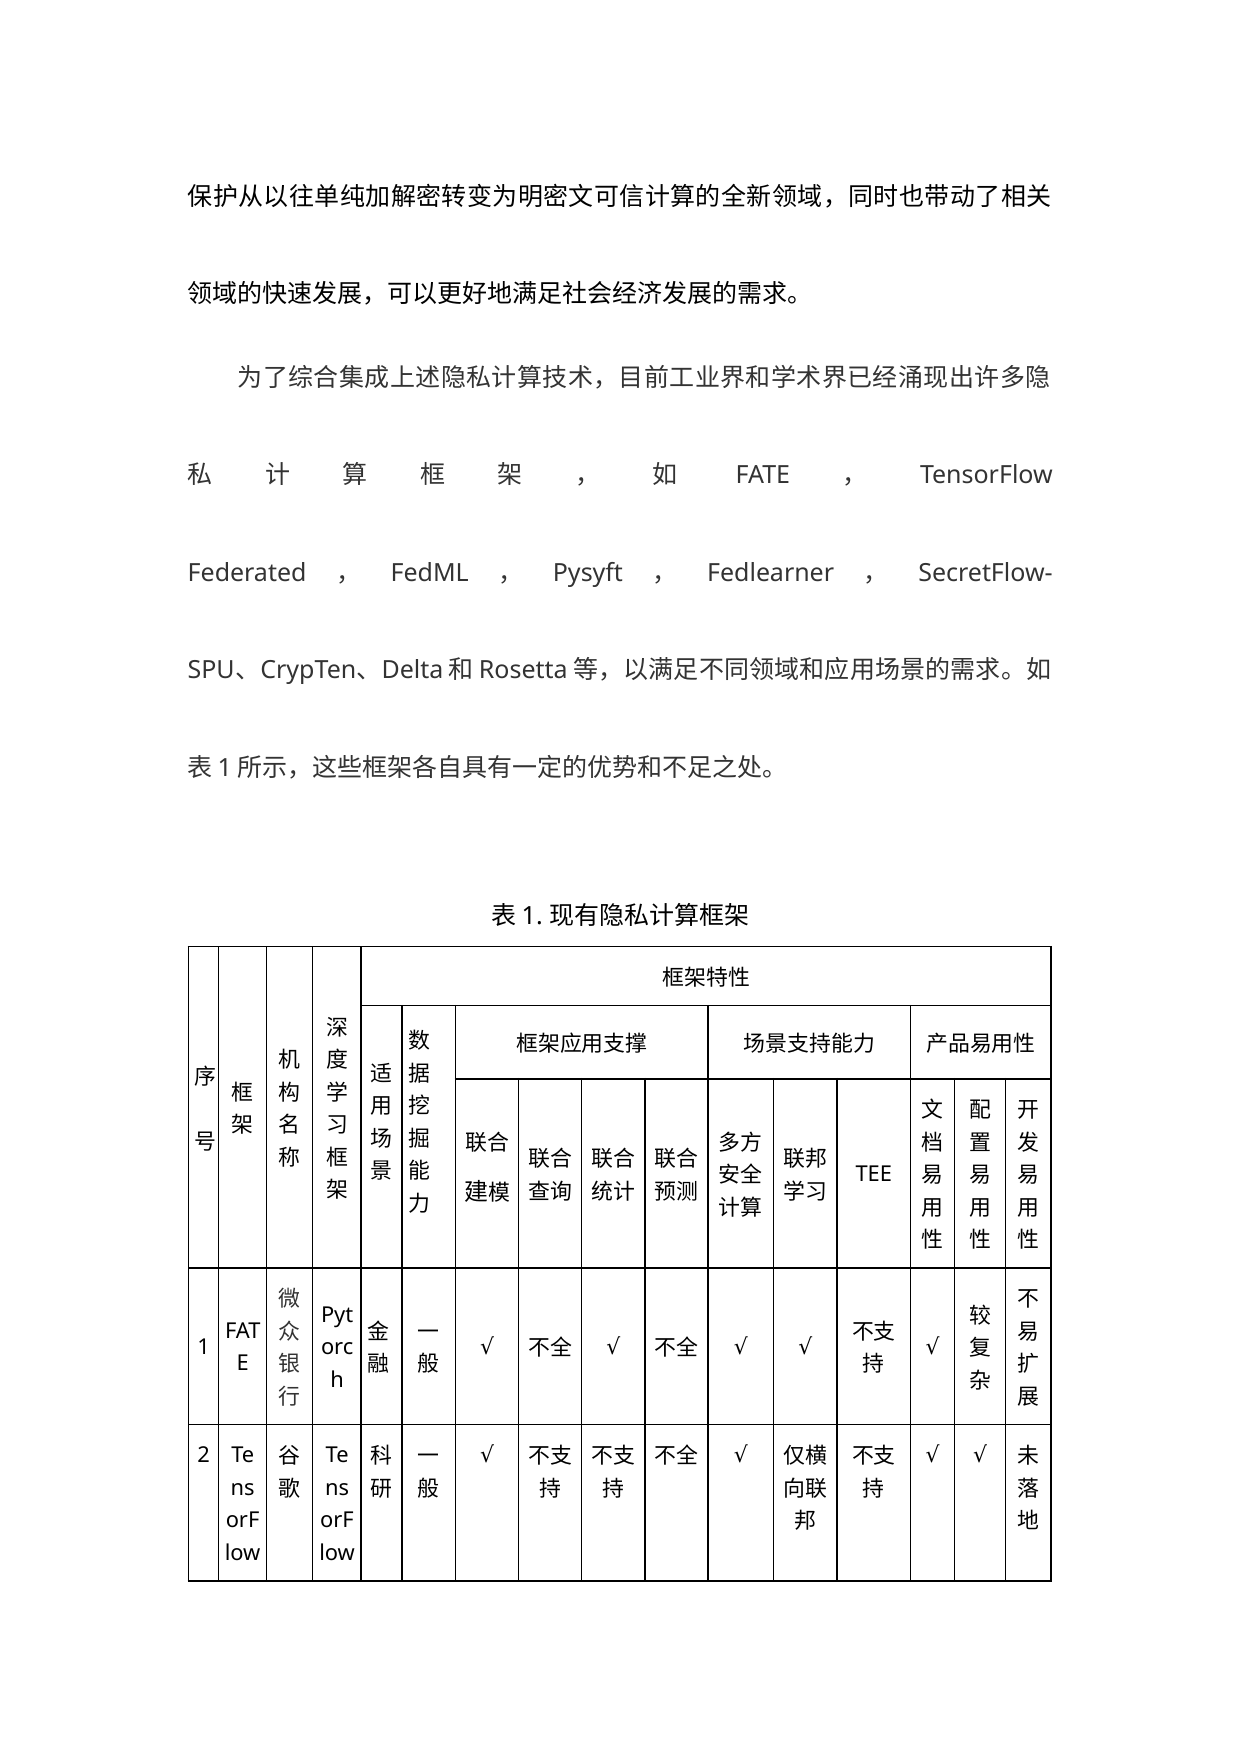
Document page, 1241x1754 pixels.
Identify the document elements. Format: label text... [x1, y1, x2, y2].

table_cell 未落地 [1006, 1425, 1050, 1580]
table_cell 联合建模 [456, 1080, 518, 1267]
table_header 深度学习框架 [313, 947, 360, 1267]
table_cell 不支持 [519, 1425, 581, 1580]
table_cell 不支持 [838, 1425, 910, 1580]
table_cell 2 [189, 1425, 218, 1580]
table_cell 微众银行 [267, 1269, 312, 1423]
table_cell 数据挖掘能力 [403, 1006, 455, 1267]
table_cell √ [911, 1425, 954, 1580]
table_cell √ [955, 1425, 1005, 1580]
table_cell √ [456, 1425, 518, 1580]
table_cell 产品易用性 [911, 1006, 1050, 1078]
table_cell 框架应用支撑 [456, 1006, 707, 1078]
table_cell 开发易用性 [1006, 1080, 1050, 1267]
table_cell √ [911, 1269, 954, 1423]
table_cell 较复杂 [955, 1269, 1005, 1423]
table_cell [219, 1425, 266, 1580]
table_cell 一般 [403, 1425, 455, 1580]
table_cell 谷歌 [267, 1425, 312, 1580]
table_cell 仅横向联邦 [774, 1425, 836, 1580]
table_cell 不支持 [582, 1425, 644, 1580]
table_cell 联合预测 [646, 1080, 707, 1267]
table_cell 不全 [646, 1269, 707, 1423]
table_cell 科研 [362, 1425, 401, 1580]
text 为了综合集成上述隐私计算技术，目前工业界和学术界已经涌现出许多隐私计算框架，如FATE，TensorFlow Federated，FedML，Pysyft，Fedlearner，SecretFlow-SPU、CrypTen、Delta和Rosetta等，以满足不同领域和应用场景的需求。如表1所示，这些框架各自具有一定的优势和不足之处。 [187, 343, 1053, 798]
table_cell 联合查询 [519, 1080, 581, 1267]
table_cell √ [774, 1269, 836, 1423]
table_header 框架 [219, 947, 266, 1267]
table_cell Pytorch [313, 1269, 360, 1423]
table_cell 不全 [519, 1269, 581, 1423]
table_cell 配置易用性 [955, 1080, 1005, 1267]
table_header 序 号 [189, 947, 218, 1267]
table_cell √ [456, 1269, 518, 1423]
table_cell 场景支持能力 [709, 1006, 910, 1078]
table_cell √ [582, 1269, 644, 1423]
table_cell 不全 [646, 1425, 707, 1580]
table_cell 不易扩展 [1006, 1269, 1050, 1423]
table_cell √ [709, 1269, 773, 1423]
table_cell 不支持 [838, 1269, 910, 1423]
table_cell TEE [838, 1080, 910, 1267]
table_cell 适用场景 [362, 1006, 401, 1267]
table_cell FATE [219, 1269, 266, 1423]
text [187, 162, 1053, 324]
table_header 机构名称 [267, 947, 312, 1267]
table_cell 文档易用性 [911, 1080, 954, 1267]
text 表1. 现有隐私计算框架 [187, 881, 1053, 946]
table_header 框架特性 [362, 947, 1050, 1005]
table_cell 一般 [403, 1269, 455, 1423]
table_cell 金融 [362, 1269, 401, 1423]
table_cell 1 [189, 1269, 218, 1423]
table_cell 联合统计 [582, 1080, 644, 1267]
table_cell 多方安全计算 [709, 1080, 773, 1267]
table_cell TensorFlow [313, 1425, 360, 1580]
table_cell √ [709, 1425, 773, 1580]
table_cell 联邦学习 [774, 1080, 836, 1267]
